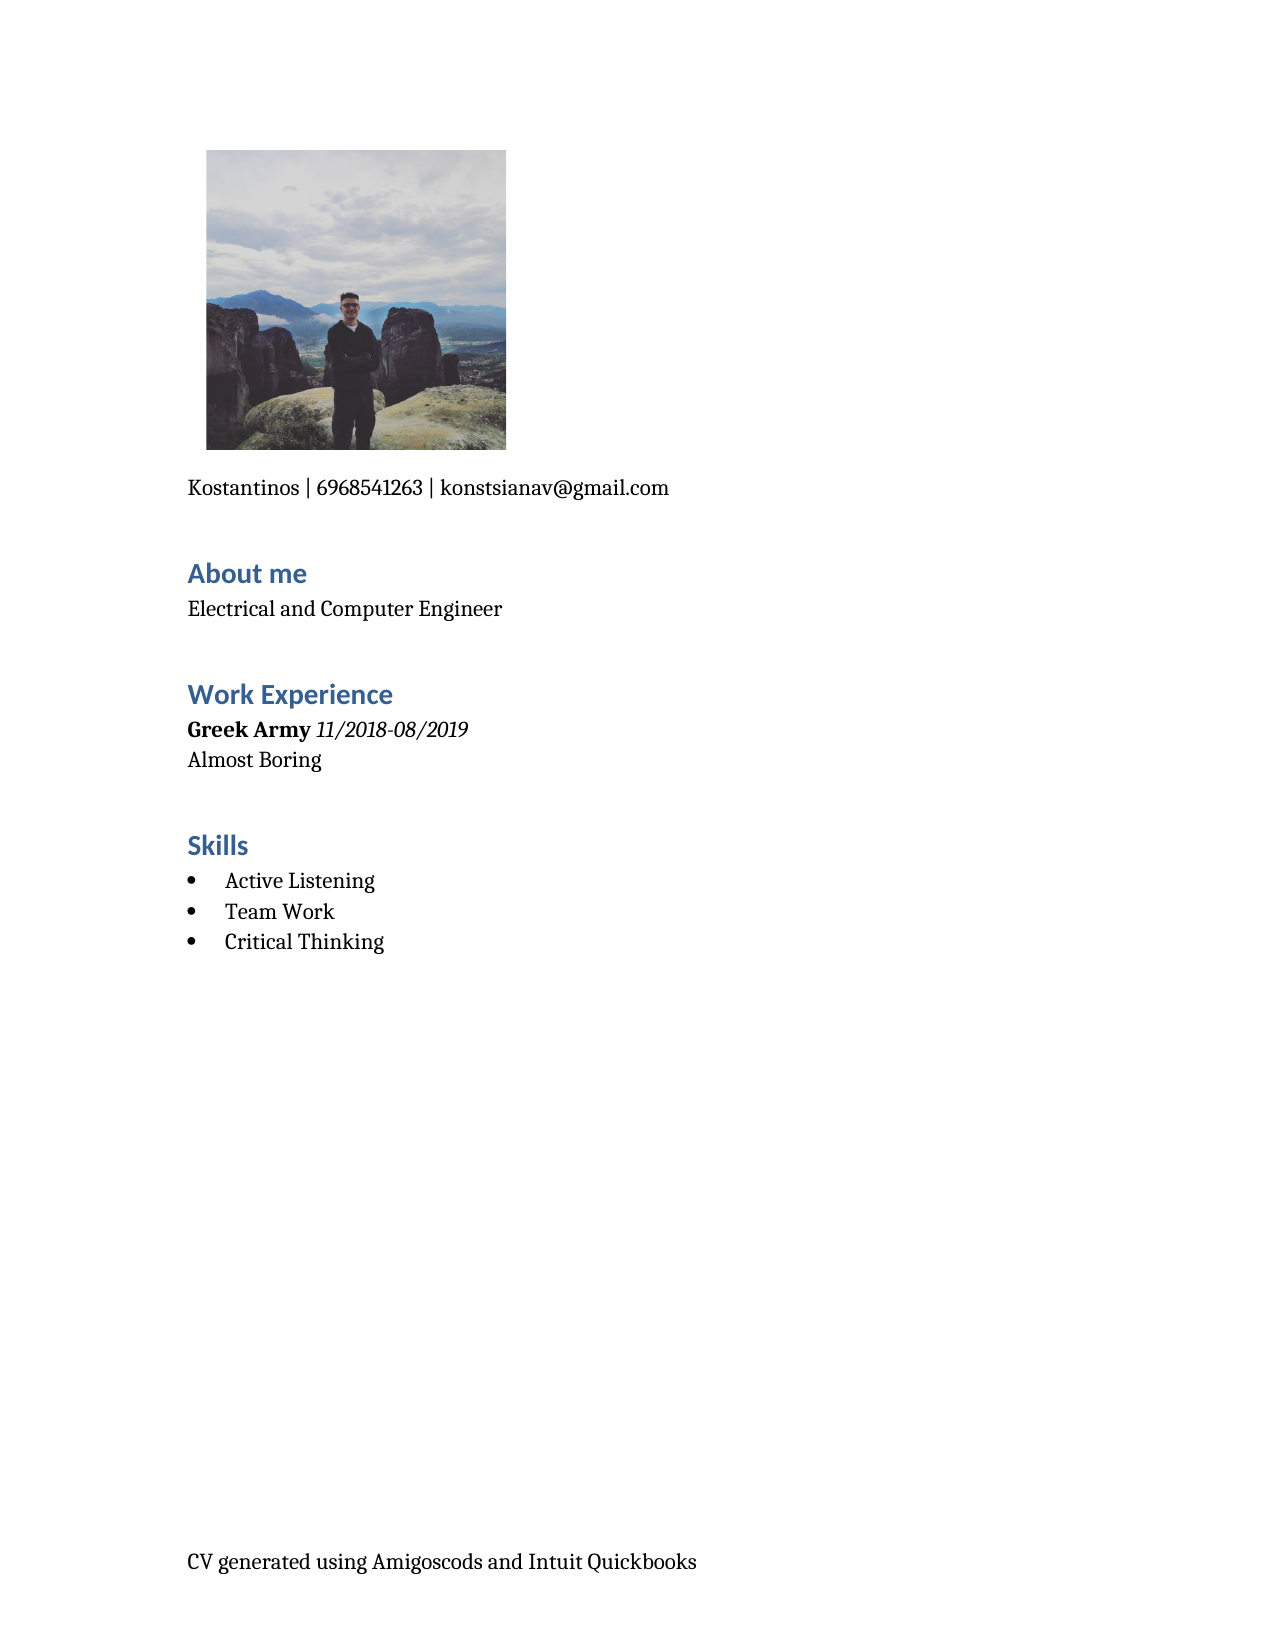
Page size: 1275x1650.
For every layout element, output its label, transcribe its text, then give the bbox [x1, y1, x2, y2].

text Electrical and Computer Engineer [187, 596, 1087, 622]
list Critical Thinking [187, 929, 1087, 955]
subtitle Skills [187, 827, 1087, 863]
list Active Listening [187, 868, 1087, 895]
text Kostantinos | 6968541263 | konstsianav@gmail.com [187, 475, 1087, 501]
picture [206, 150, 507, 450]
subtitle About me [187, 555, 1087, 591]
list Team Work [187, 898, 1087, 925]
subtitle Work Experience [187, 676, 1087, 712]
text Greek Army 11/2018-08/2019 Almost Boring [187, 717, 1087, 773]
